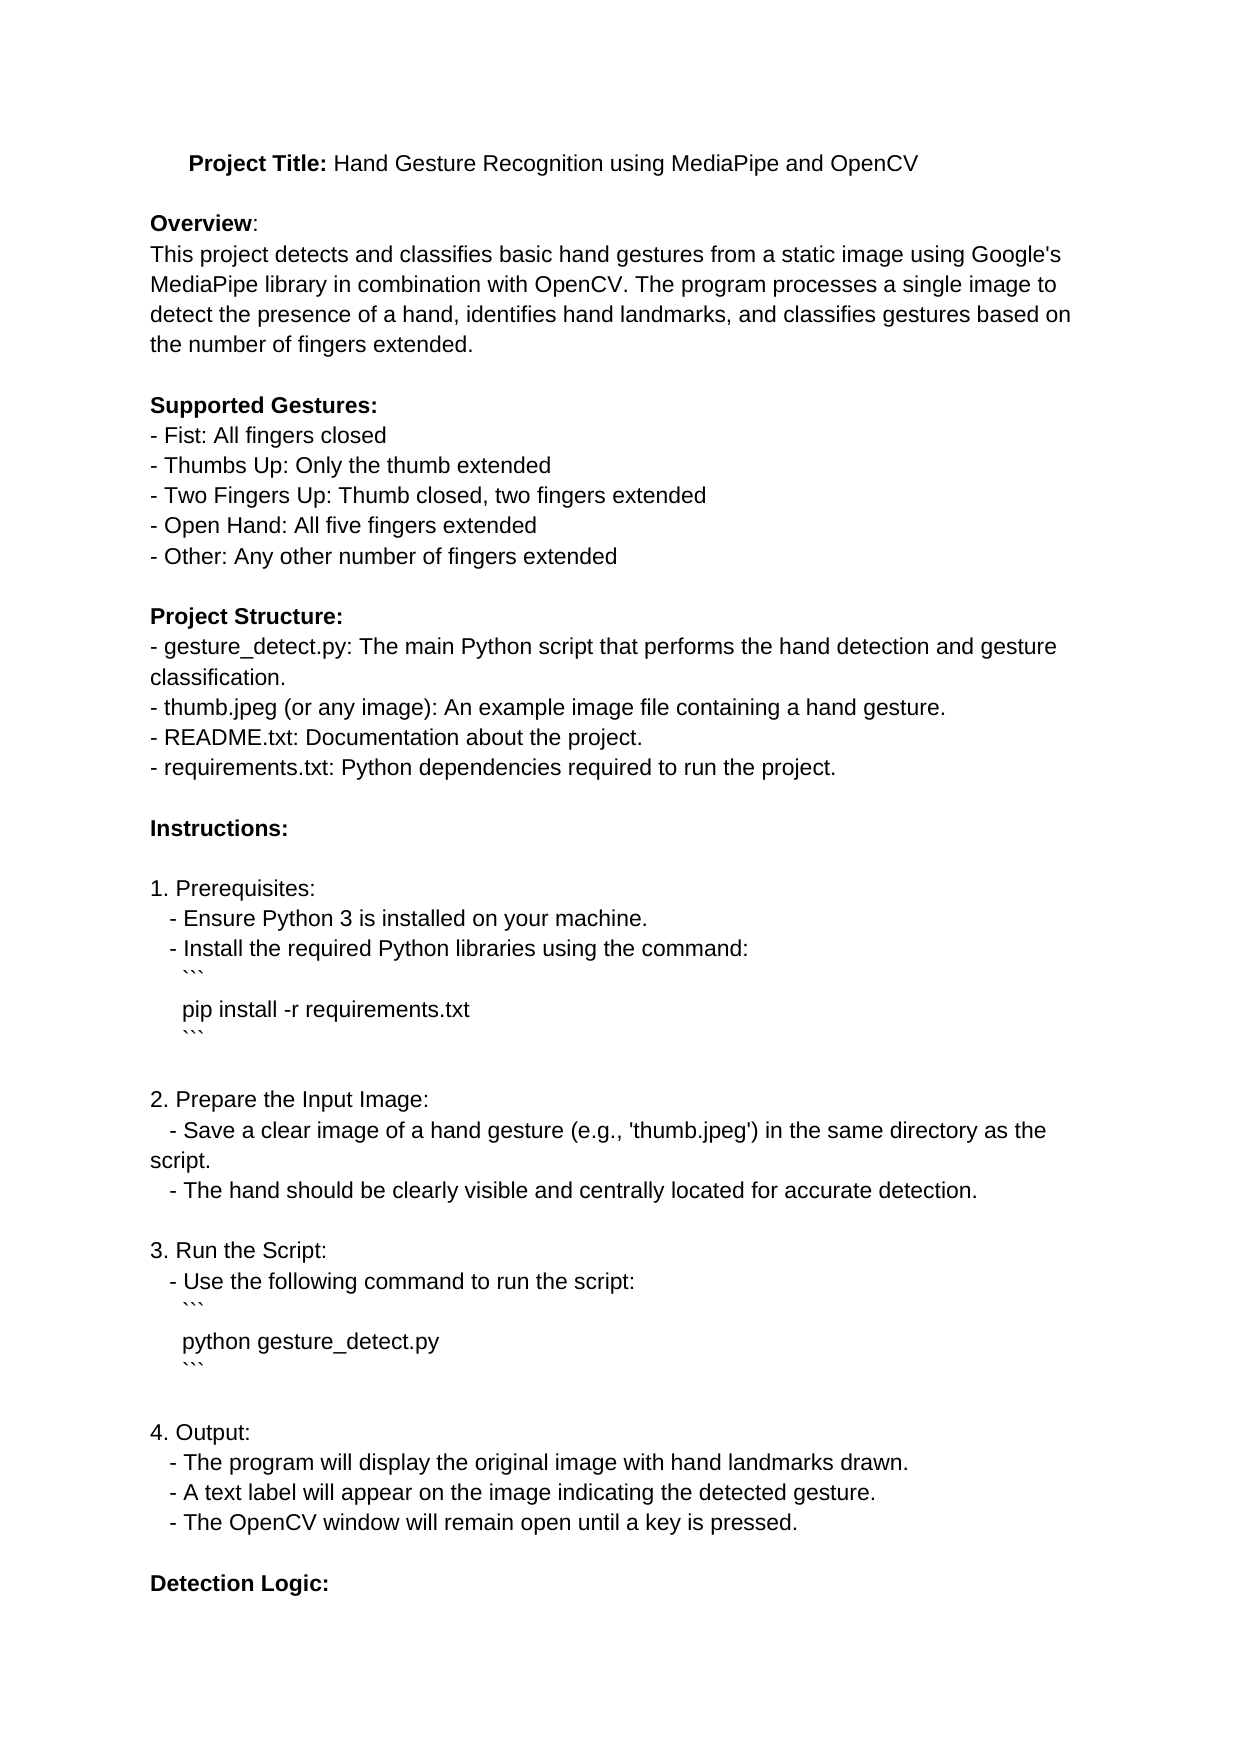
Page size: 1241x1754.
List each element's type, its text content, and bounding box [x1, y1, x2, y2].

text - A text label will appear on the image indicating the detected gesture. [150, 1479, 1090, 1506]
text - The OpenCV window will remain open until a key is pressed. [150, 1509, 1090, 1536]
text 4. Output: [150, 1419, 1090, 1445]
text - Open Hand: All five fingers extended [150, 512, 1090, 539]
text - gesture_detect.py: The main Python script that performs the hand detection and gesture classification. [150, 633, 1090, 690]
text - Other: Any other number of fingers extended [150, 543, 1090, 569]
text ``` [150, 1298, 1090, 1324]
text - Fist: All fingers closed [150, 422, 1090, 448]
text 2. Prepare the Input Image: [150, 1086, 1090, 1113]
text - requirements.txt: Python dependencies required to run the project. [150, 754, 1090, 781]
text ``` [150, 1026, 1090, 1052]
text Detection Logic: [150, 1570, 1090, 1596]
text - The hand should be clearly visible and centrally located for accurate detection. [150, 1177, 1090, 1203]
text Overview: [150, 210, 1090, 237]
text python gesture_detect.py [150, 1328, 1090, 1354]
text Project Title: Hand Gesture Recognition using MediaPipe and OpenCV [150, 150, 1090, 176]
text - Ensure Python 3 is installed on your machine. [150, 905, 1090, 932]
text - Use the following command to run the script: [150, 1268, 1090, 1294]
text ``` [150, 966, 1090, 992]
text 1. Prerequisites: [150, 875, 1090, 901]
text - Save a clear image of a hand gesture (e.g., 'thumb.jpeg') in the same directory as the script. [150, 1117, 1090, 1173]
text - The program will display the original image with hand landmarks drawn. [150, 1449, 1090, 1475]
text - Thumbs Up: Only the thumb extended [150, 452, 1090, 478]
text Supported Gestures: [150, 392, 1090, 418]
text - Install the required Python libraries using the command: [150, 935, 1090, 962]
text - README.txt: Documentation about the project. [150, 724, 1090, 750]
text - thumb.jpeg (or any image): An example image file containing a hand gesture. [150, 694, 1090, 720]
text - Two Fingers Up: Thumb closed, two fingers extended [150, 482, 1090, 509]
text Instructions: [150, 814, 1090, 841]
text 3. Run the Script: [150, 1237, 1090, 1264]
text Project Structure: [150, 603, 1090, 629]
text ``` [150, 1358, 1090, 1385]
text pip install -r requirements.txt [150, 996, 1090, 1022]
text This project detects and classifies basic hand gestures from a static image using Google's MediaPipe library in combination with OpenCV. The program processes a single image to detect the presence of a hand, identifies hand landmarks, and classifies gestures based on the number of fingers extended. [150, 241, 1090, 358]
